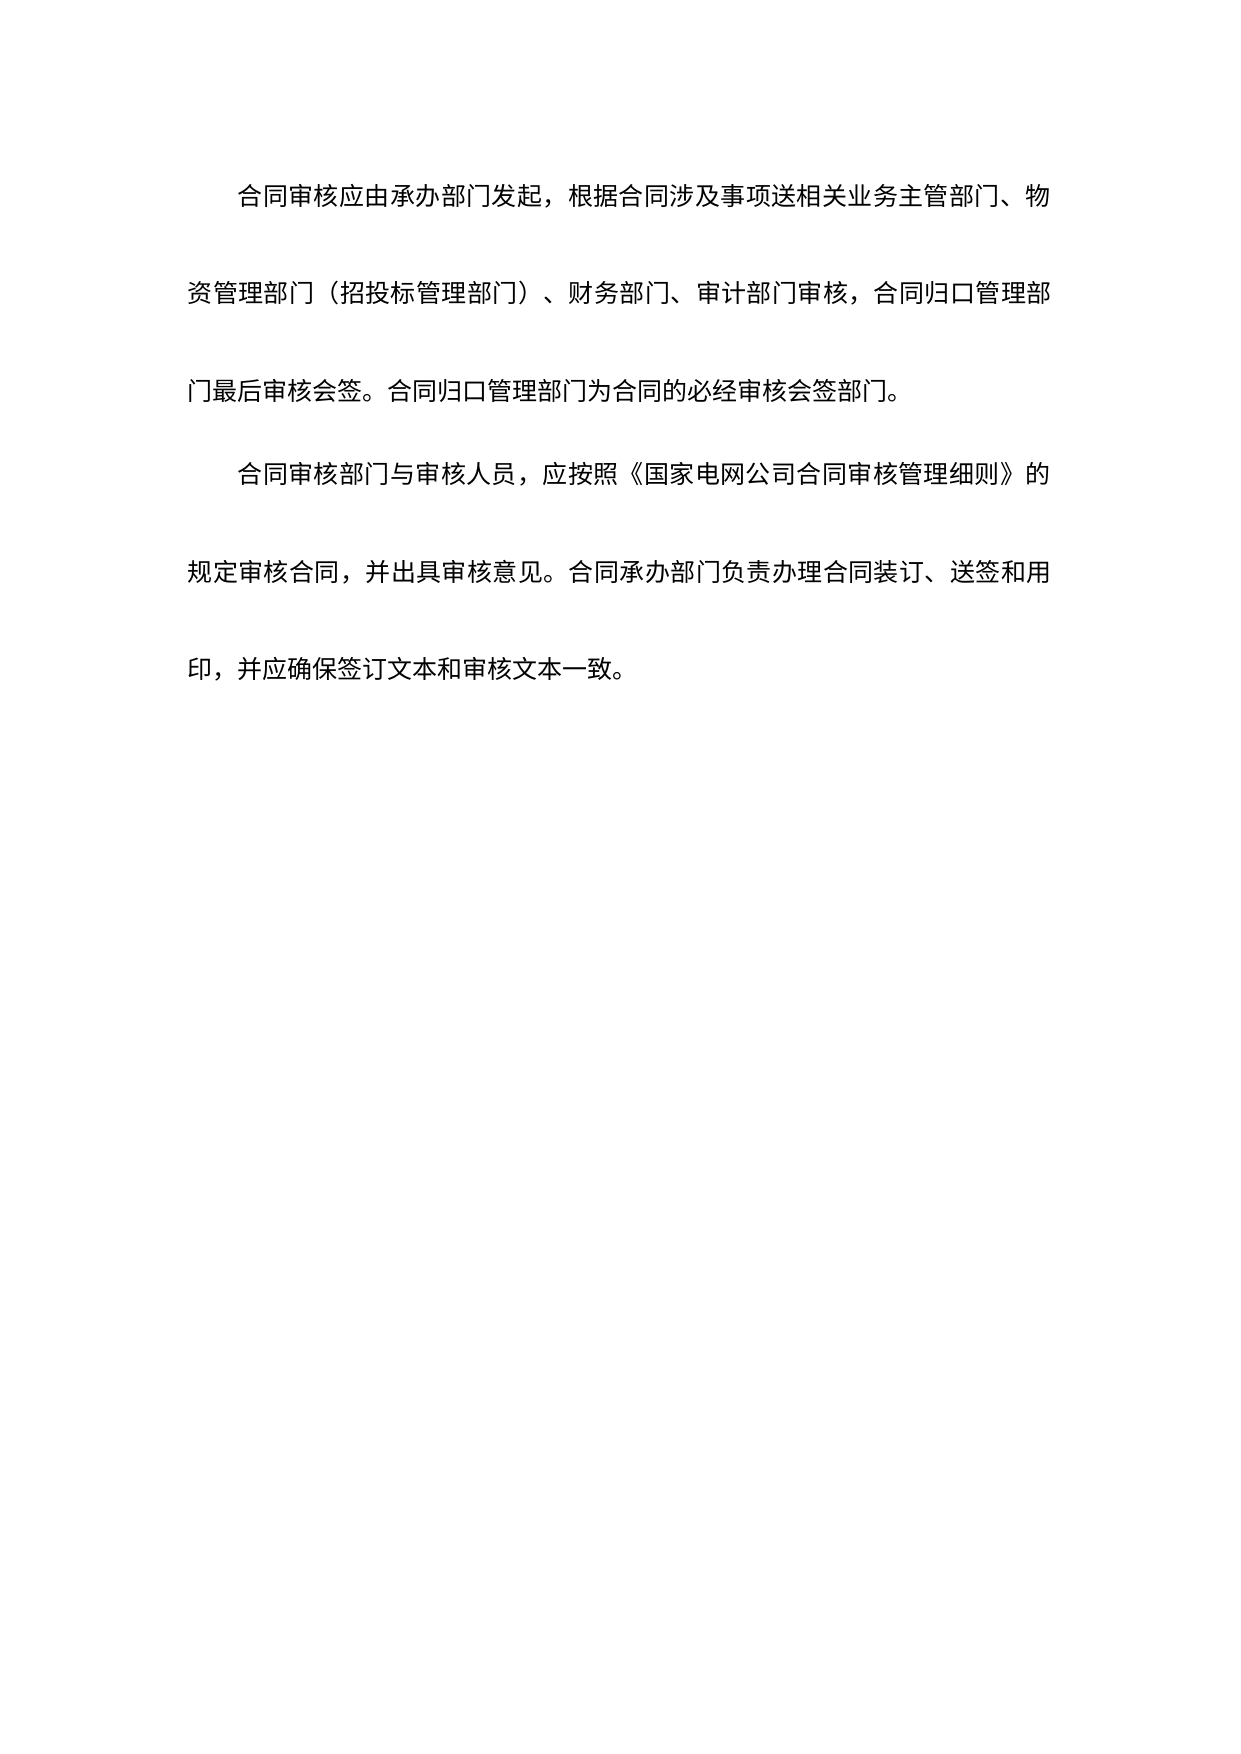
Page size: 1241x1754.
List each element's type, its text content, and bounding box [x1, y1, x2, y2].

text 合同审核部门与审核人员，应按照《国家电网公司合同审核管理细则》的规定审核合同，并出具审核意见。合同承办部门负责办理合同装订、送签和用印，并应确保签订文本和审核文本一致。 [187, 440, 1053, 700]
text 合同审核应由承办部门发起，根据合同涉及事项送相关业务主管部门、物资管理部门（招投标管理部门）、财务部门、审计部门审核，合同归口管理部门最后审核会签。合同归口管理部门为合同的必经审核会签部门。 [187, 162, 1053, 422]
